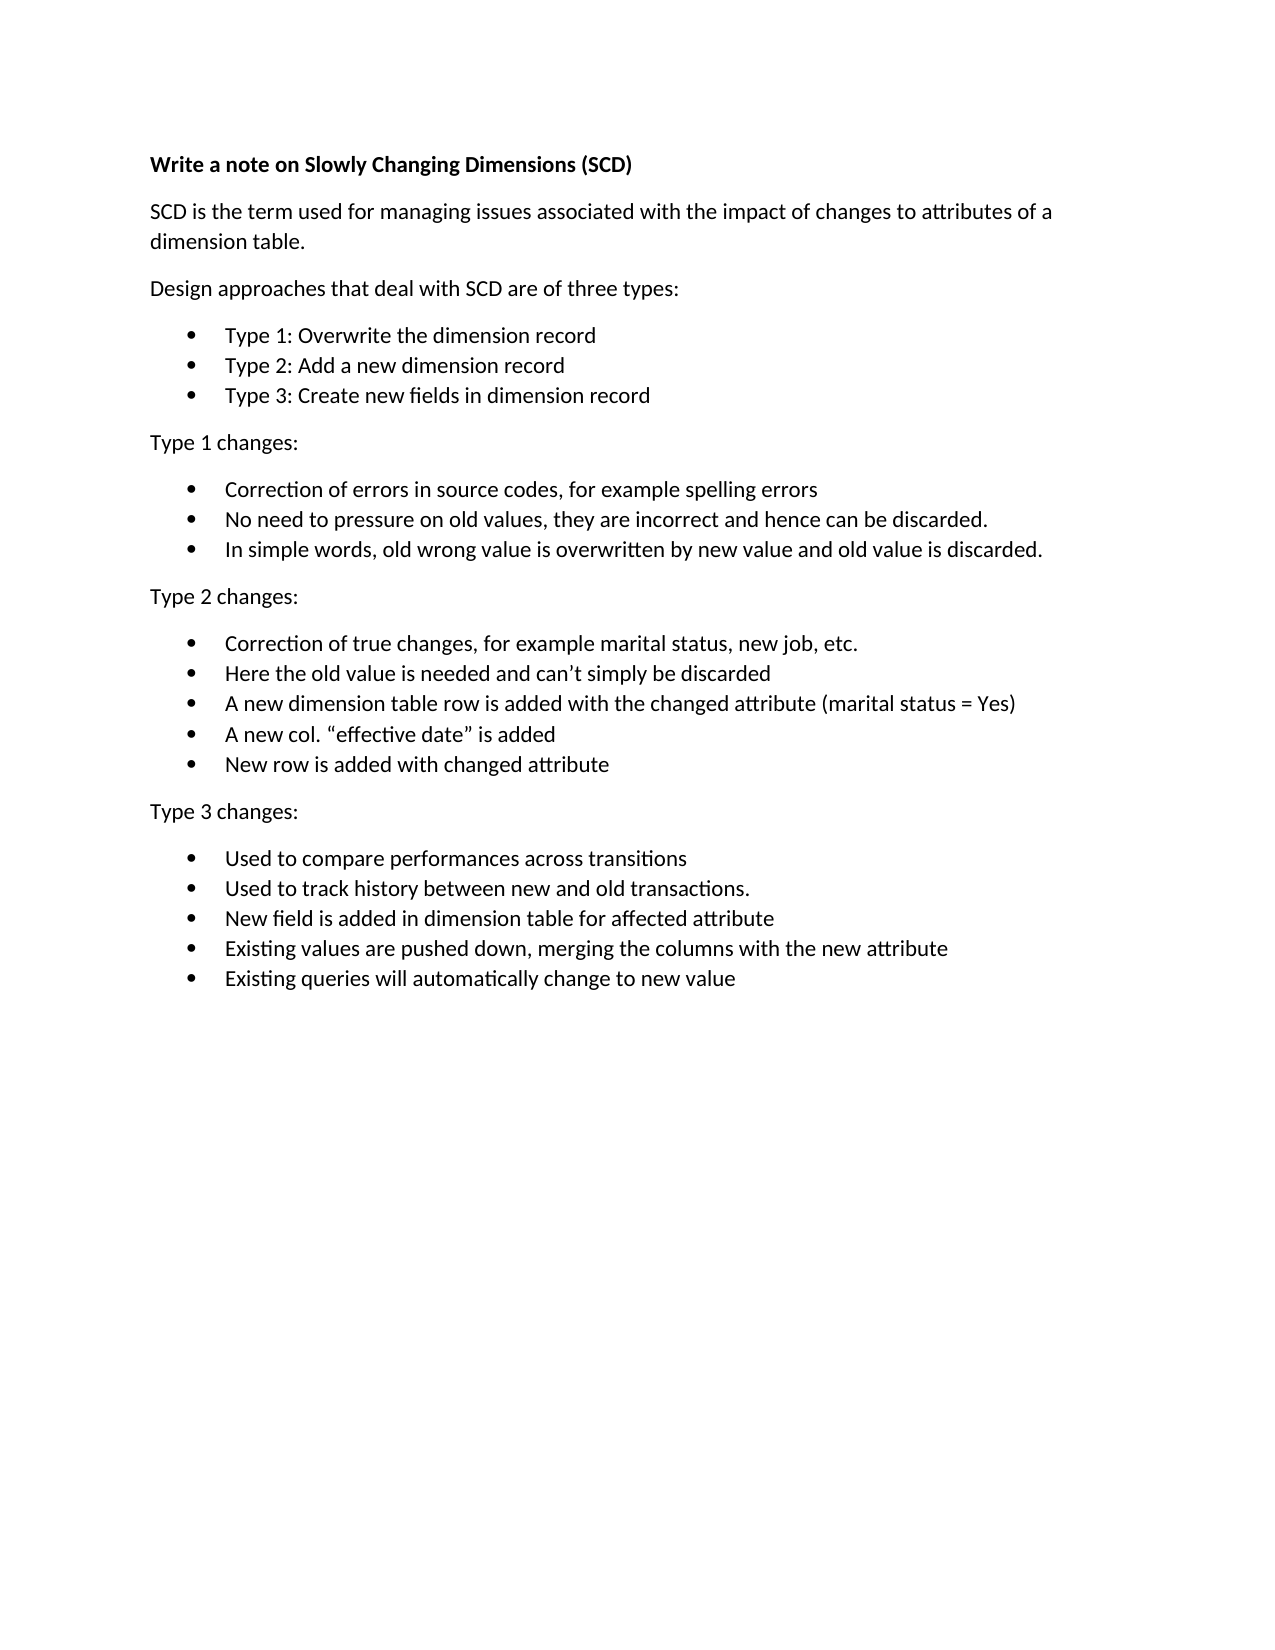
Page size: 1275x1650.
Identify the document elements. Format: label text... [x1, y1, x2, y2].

list A new col. “effective date” is added [187, 720, 1125, 748]
list No need to pressure on old values, they are incorrect and hence can be discarded. [187, 505, 1125, 533]
text Type 3 changes: [150, 797, 1125, 825]
list Existing queries will automatically change to new value [187, 964, 1125, 993]
list In simple words, old wrong value is overwritten by new value and old value is discarded. [187, 535, 1125, 563]
list Correction of errors in source codes, for example spelling errors [187, 475, 1125, 503]
list Existing values are pushed down, merging the columns with the new attribute [187, 934, 1125, 962]
list Correction of true changes, for example marital status, new job, etc. [187, 629, 1125, 657]
list A new dimension table row is added with the changed attribute (marital status = Yes) [187, 689, 1125, 718]
text Type 2 changes: [150, 582, 1125, 610]
list Type 3: Create new fields in dimension record [187, 381, 1125, 409]
text Write a note on Slowly Changing Dimensions (SCD) [150, 150, 1125, 178]
list Used to compare performances across transitions [187, 844, 1125, 872]
list Type 2: Add a new dimension record [187, 351, 1125, 379]
list New field is added in dimension table for affected attribute [187, 904, 1125, 932]
list Here the old value is needed and can’t simply be discarded [187, 659, 1125, 687]
list Type 1: Overwrite the dimension record [187, 321, 1125, 349]
text Type 1 changes: [150, 428, 1125, 456]
list Used to track history between new and old transactions. [187, 874, 1125, 902]
text Design approaches that deal with SCD are of three types: [150, 274, 1125, 302]
text SCD is the term used for managing issues associated with the impact of changes to attributes of a dimension table. [150, 197, 1125, 255]
list New row is added with changed attribute [187, 750, 1125, 778]
